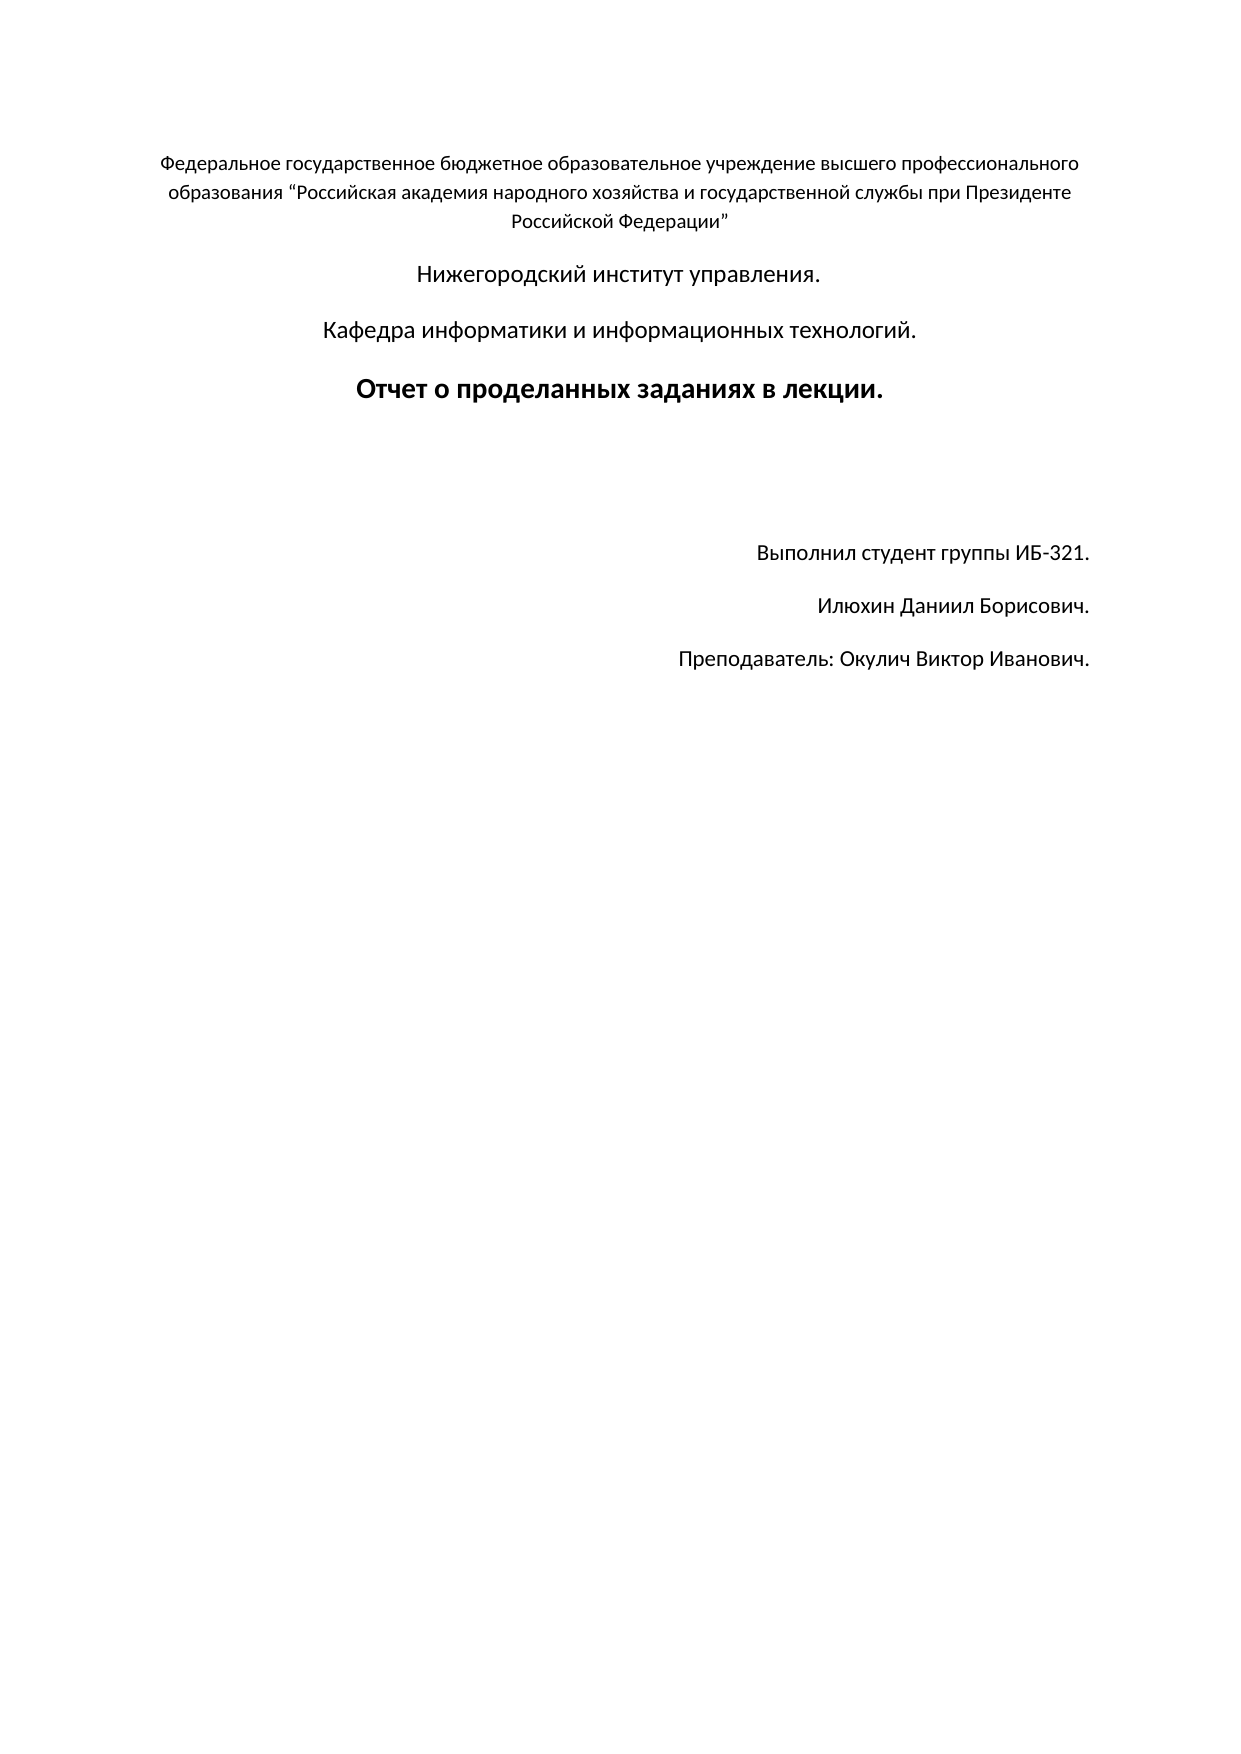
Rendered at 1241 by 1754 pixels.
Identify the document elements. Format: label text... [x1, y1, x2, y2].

text Илюхин Даниил Борисович. [150, 591, 1090, 619]
text Выполнил студент группы ИБ-321. [150, 538, 1090, 566]
text Нижегородский институт управления. [150, 258, 1090, 289]
text Федеральное государственное бюджетное образовательное учреждение высшего профессионального образования “Российская академия народного хозяйства и государственной службы при Президенте Российской Федерации” [150, 150, 1090, 234]
text Отчет о проделанных заданиях в лекции. [150, 370, 1090, 406]
text Кафедра информатики и информационных технологий. [150, 314, 1090, 345]
text Преподаватель: Окулич Виктор Иванович. [150, 644, 1090, 672]
